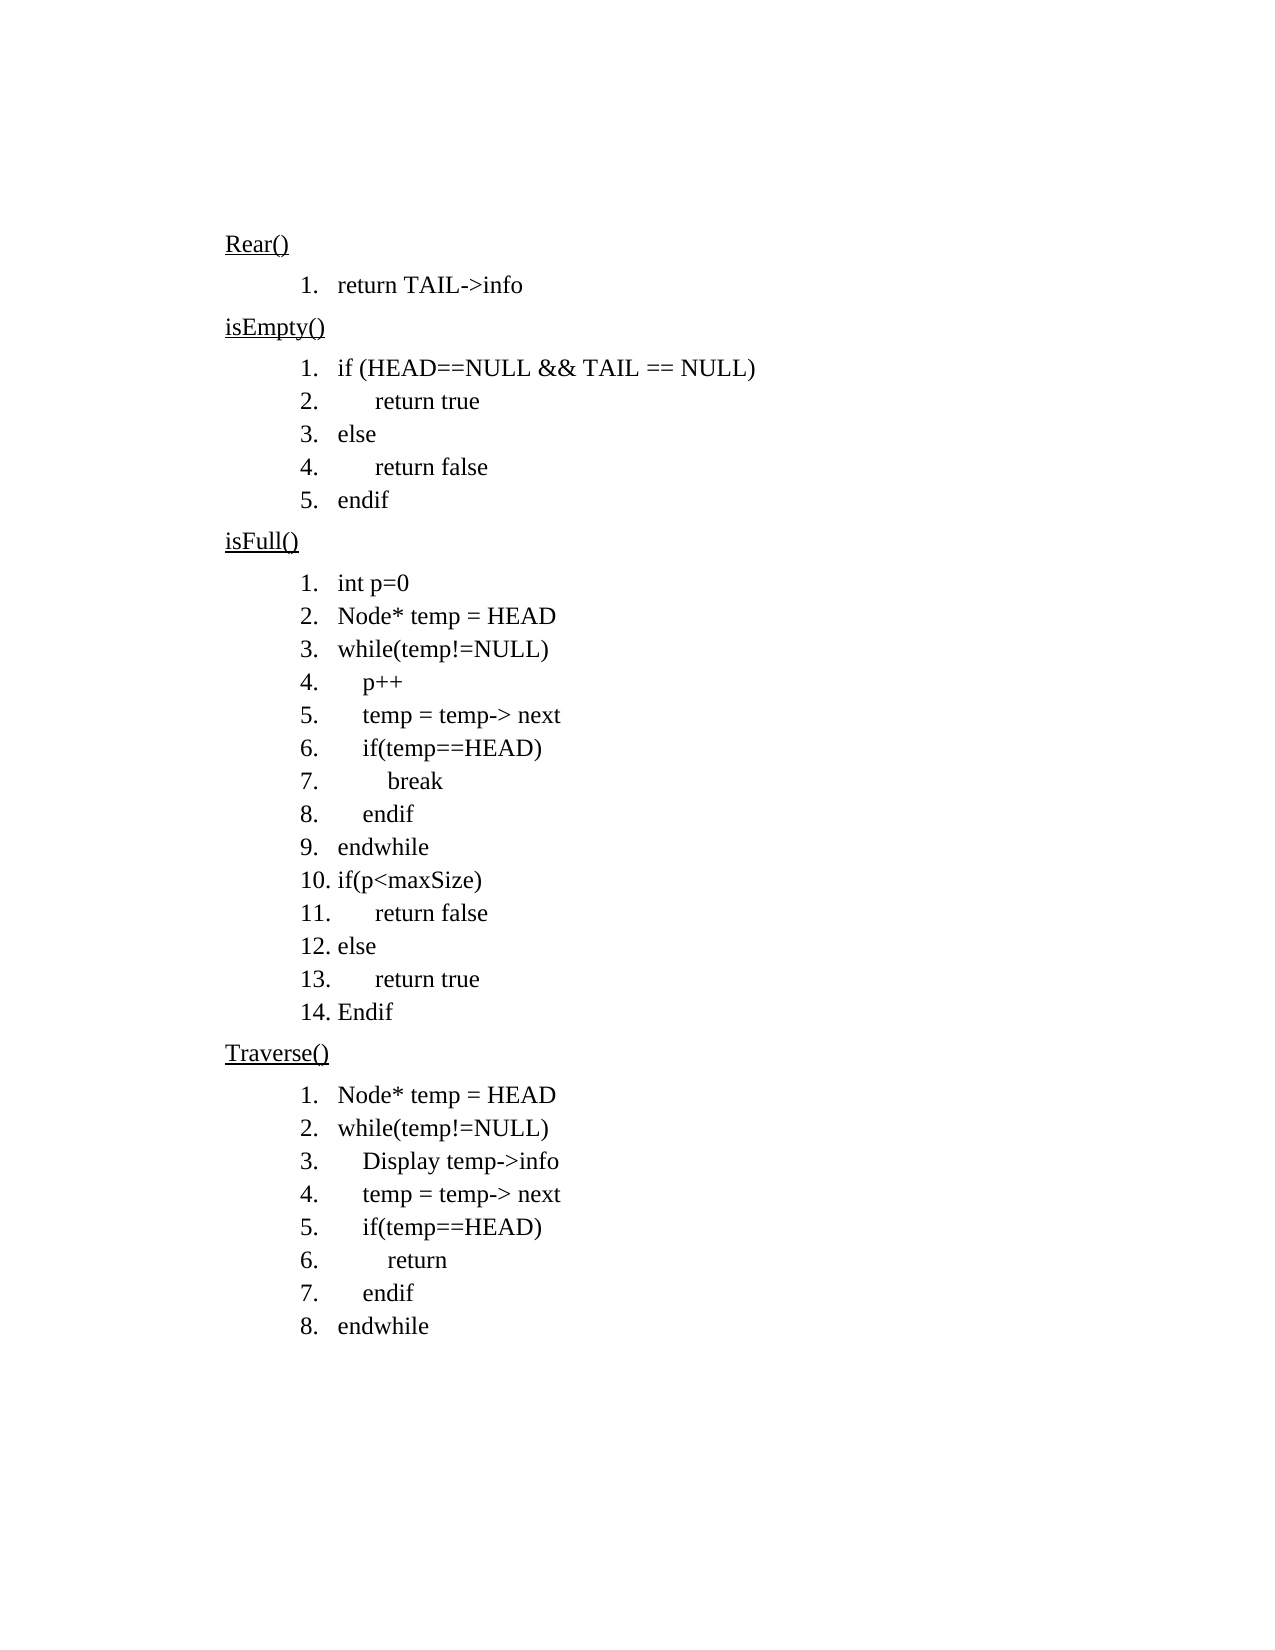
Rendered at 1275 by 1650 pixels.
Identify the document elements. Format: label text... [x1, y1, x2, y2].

text Rear() [225, 229, 1087, 258]
list else [300, 931, 1087, 960]
list endif [300, 485, 1087, 514]
list return true [300, 386, 1087, 415]
list return false [300, 452, 1087, 481]
list Endif [300, 997, 1087, 1026]
list endwhile [300, 832, 1087, 861]
list return TAIL->info [300, 270, 1087, 299]
list p++ [300, 667, 1087, 696]
list break [300, 766, 1087, 794]
list Display temp->info [300, 1146, 1087, 1174]
text isEmpty() [225, 312, 1087, 340]
text Traverse() [225, 1038, 1087, 1067]
list if(temp==HEAD) [300, 733, 1087, 762]
list else [300, 419, 1087, 448]
list if (HEAD==NULL && TAIL == NULL) [300, 353, 1087, 382]
text isFull() [225, 526, 1087, 555]
list endif [300, 799, 1087, 828]
list temp = temp-> next [300, 700, 1087, 728]
list Node* temp = HEAD [300, 601, 1087, 629]
list if(temp==HEAD) [300, 1212, 1087, 1241]
list while(temp!=NULL) [300, 1113, 1087, 1141]
list return false [300, 898, 1087, 927]
list if(p<maxSize) [300, 865, 1087, 894]
list temp = temp-> next [300, 1179, 1087, 1207]
list while(temp!=NULL) [300, 634, 1087, 662]
list return true [300, 964, 1087, 993]
list endif [300, 1278, 1087, 1307]
list endwhile [300, 1311, 1087, 1339]
list int p=0 [300, 568, 1087, 596]
list Node* temp = HEAD [300, 1080, 1087, 1108]
list return [300, 1245, 1087, 1273]
